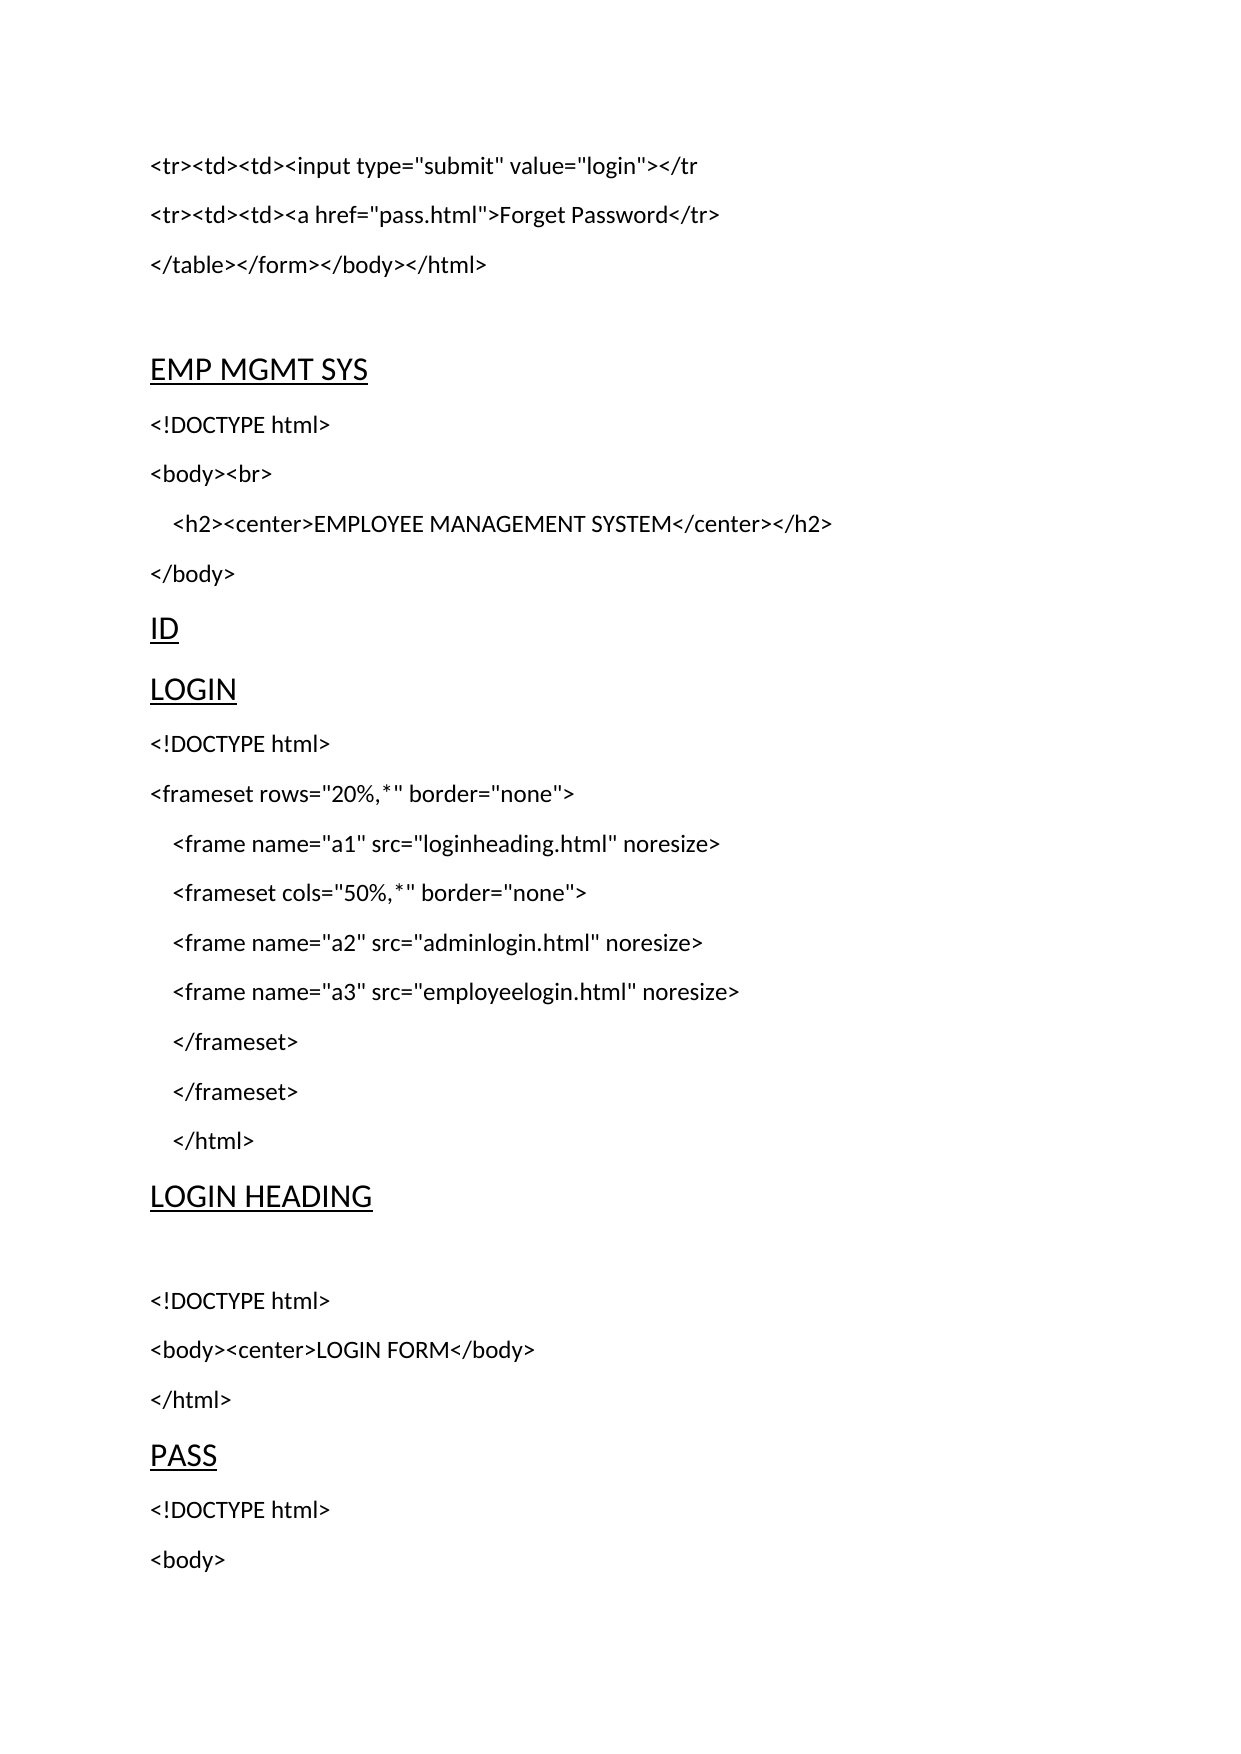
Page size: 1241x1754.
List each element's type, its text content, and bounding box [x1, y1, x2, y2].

text </frameset> [150, 1026, 1090, 1057]
text LOGIN [150, 668, 1090, 709]
text LOGIN HEADING [150, 1175, 1090, 1216]
text ID [150, 607, 1090, 648]
text </html> [150, 1384, 1090, 1415]
text </frameset> [150, 1076, 1090, 1106]
text <frameset rows="20%,*" border="none"> [150, 778, 1090, 809]
text <frameset cols="50%,*" border="none"> [150, 877, 1090, 908]
text EMP MGMT SYS [150, 348, 1090, 389]
text <frame name="a1" src="loginheading.html" noresize> [150, 828, 1090, 858]
text PASS [150, 1434, 1090, 1474]
text <h2><center>EMPLOYEE MANAGEMENT SYSTEM</center></h2> [150, 508, 1090, 539]
text </html> [150, 1125, 1090, 1156]
text <!DOCTYPE html> [150, 1285, 1090, 1316]
text <!DOCTYPE html> [150, 409, 1090, 439]
text <tr><td><td><input type="submit" value="login"></tr [150, 150, 1090, 181]
text <frame name="a2" src="adminlogin.html" noresize> [150, 927, 1090, 957]
text <!DOCTYPE html> [150, 728, 1090, 759]
text <body><center>LOGIN FORM</body> [150, 1334, 1090, 1365]
text <body><br> [150, 458, 1090, 489]
text </table></form></body></html> [150, 249, 1090, 280]
text <body> [150, 1544, 1090, 1574]
text <tr><td><td><a href="pass.html">Forget Password</tr> [150, 199, 1090, 230]
text <!DOCTYPE html> [150, 1494, 1090, 1525]
text </body> [150, 558, 1090, 588]
text <frame name="a3" src="employeelogin.html" noresize> [150, 976, 1090, 1007]
